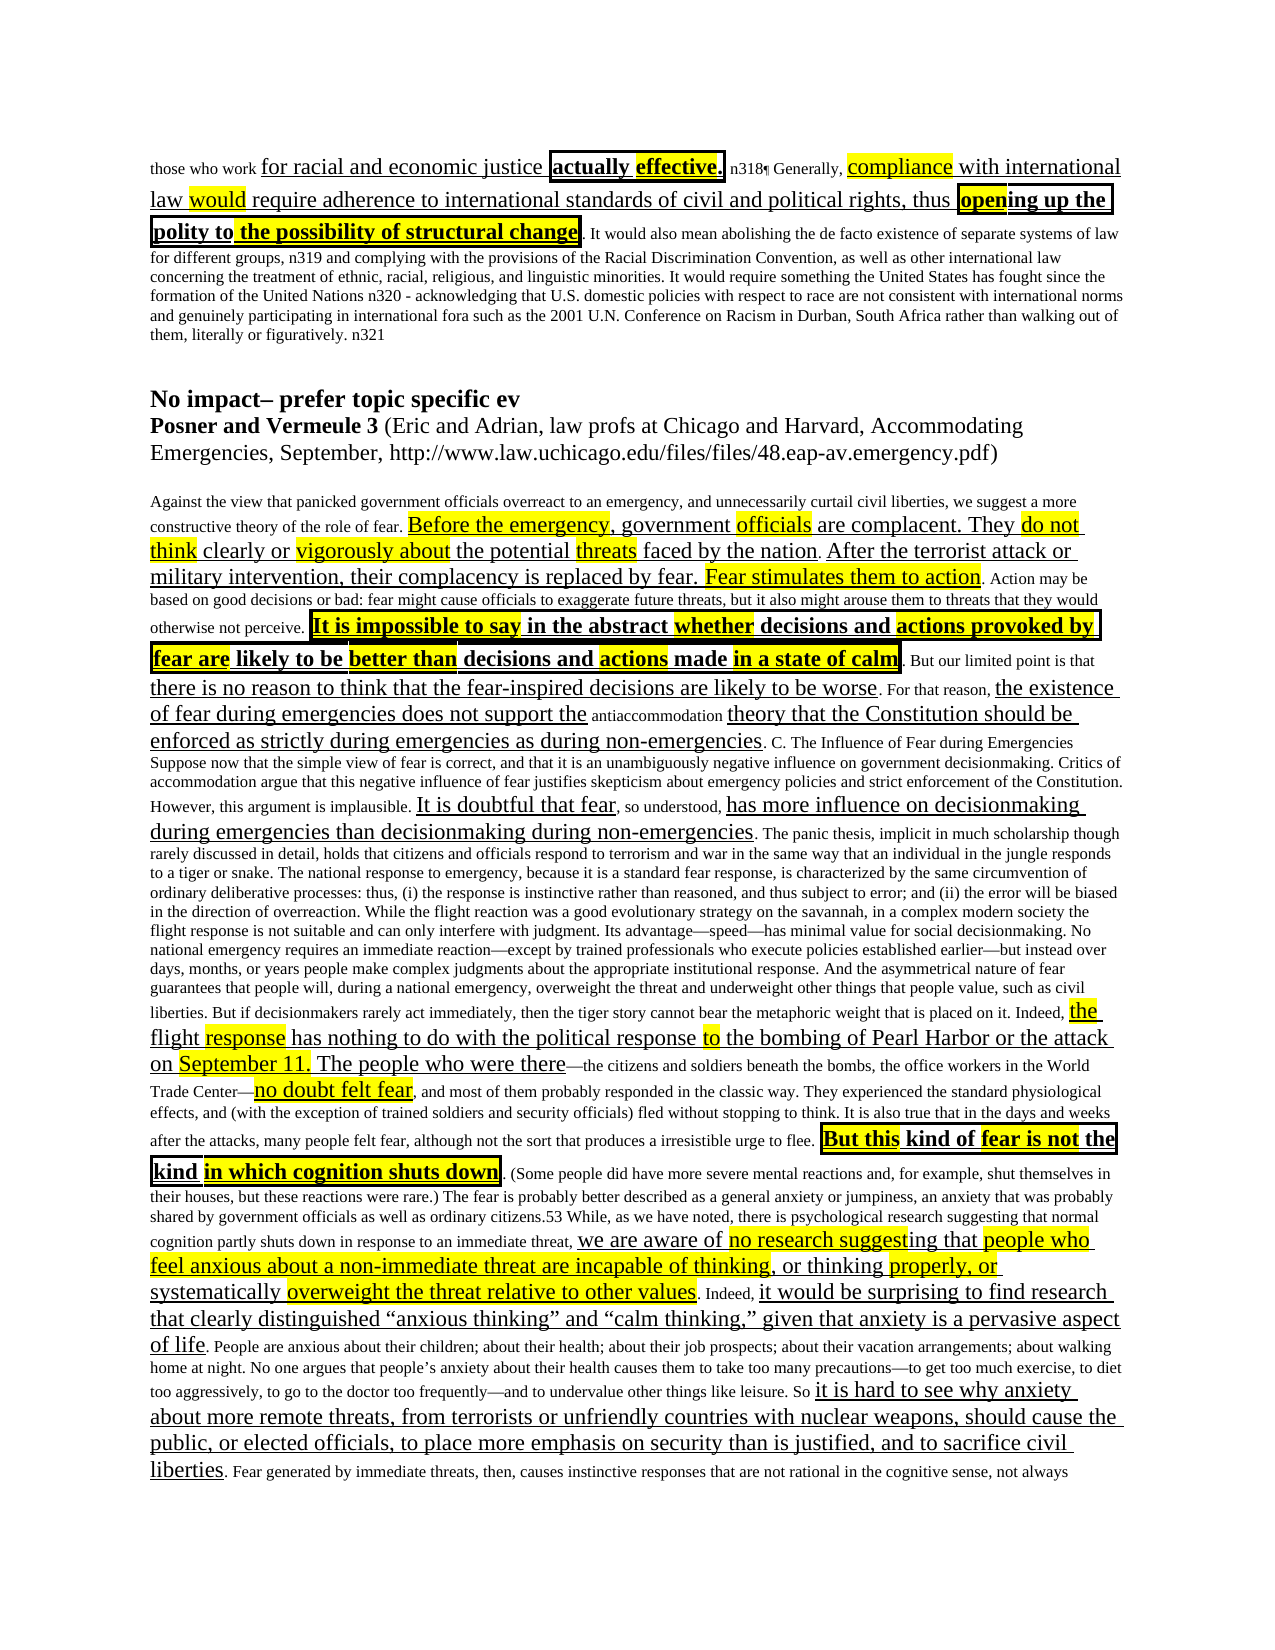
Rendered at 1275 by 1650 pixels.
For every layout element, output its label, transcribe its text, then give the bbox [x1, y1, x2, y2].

subtitle No impact– prefer topic specific ev [150, 384, 1125, 412]
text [150, 150, 1125, 344]
text Posner and Vermeule 3 (Eric and Adrian, law profs at Chicago and Harvard, Accommodating Emergencies, September, http://www.law.uchicago.edu/files/files/48.eap-av.emergency.pdf) [150, 412, 1125, 465]
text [150, 491, 1125, 1482]
